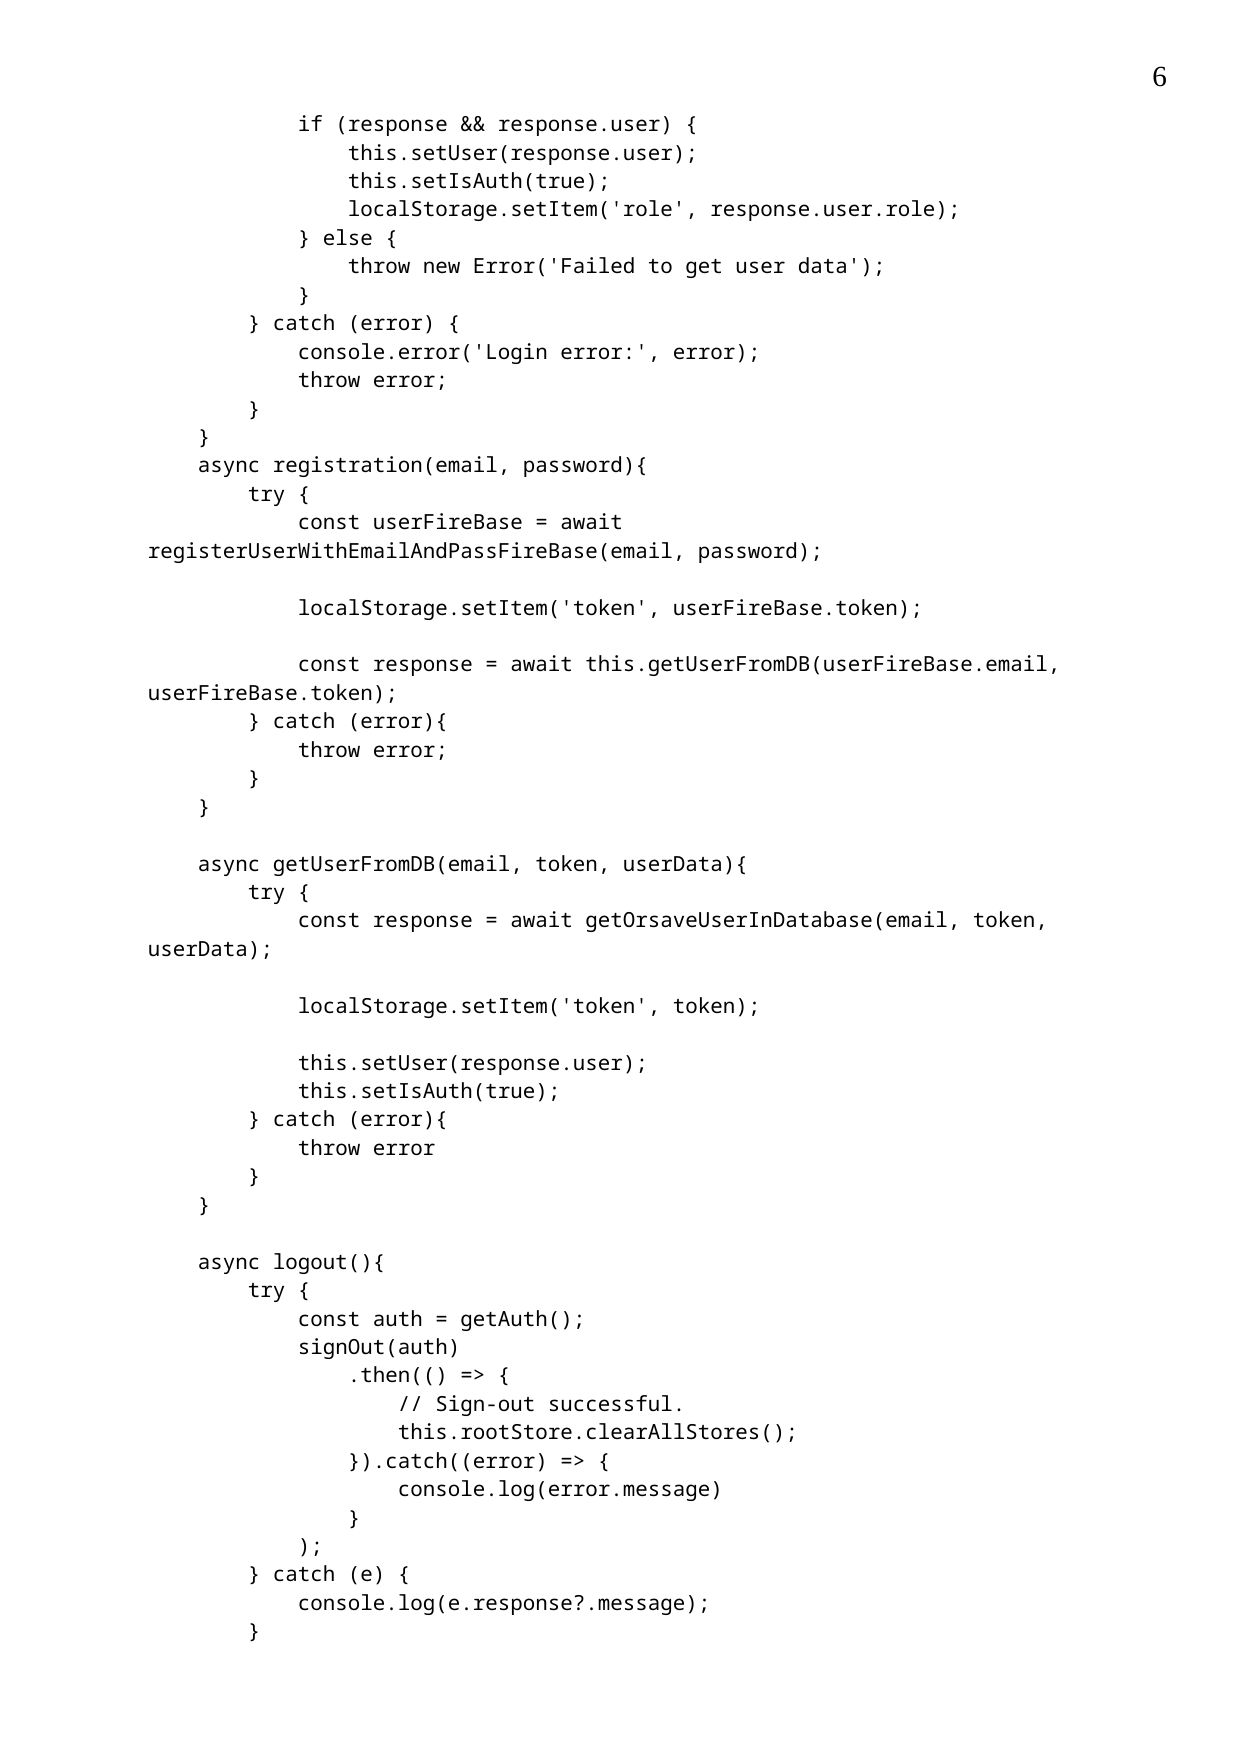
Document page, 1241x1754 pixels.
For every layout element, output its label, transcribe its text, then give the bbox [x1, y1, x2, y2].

text try { [148, 479, 1167, 507]
text }).catch((error) => { [148, 1446, 1167, 1474]
text localStorage.setItem('token', userFireBase.token); [148, 593, 1167, 621]
text throw error; [148, 735, 1167, 763]
text const userFireBase = await registerUserWithEmailAndPassFireBase(email, password); [148, 507, 1167, 564]
text } catch (error){ [148, 706, 1167, 735]
text this.setIsAuth(true); [148, 1076, 1167, 1104]
text if (response && response.user) { [148, 109, 1167, 138]
text this.setIsAuth(true); [148, 166, 1167, 194]
text async logout(){ [148, 1247, 1167, 1275]
text try { [148, 1275, 1167, 1304]
text } catch (error) { [148, 308, 1167, 337]
text } else { [148, 223, 1167, 251]
text throw error [148, 1133, 1167, 1161]
text const auth = getAuth(); [148, 1304, 1167, 1332]
text this.setUser(response.user); [148, 138, 1167, 166]
text } [148, 1503, 1167, 1531]
text async registration(email, password){ [148, 451, 1167, 479]
text } catch (e) { [148, 1559, 1167, 1588]
text } [148, 792, 1167, 820]
text console.log(e.response?.message); [148, 1588, 1167, 1616]
text throw new Error('Failed to get user data'); [148, 251, 1167, 280]
text } [148, 1616, 1167, 1645]
text } catch (error){ [148, 1104, 1167, 1133]
text } [148, 763, 1167, 792]
text throw error; [148, 365, 1167, 394]
text try { [148, 877, 1167, 906]
text } [148, 394, 1167, 422]
text const response = await this.getUserFromDB(userFireBase.email, userFireBase.token); [148, 649, 1167, 706]
text const response = await getOrsaveUserInDatabase(email, token, userData); [148, 906, 1167, 962]
text console.error('Login error:', error); [148, 337, 1167, 365]
text signOut(auth) [148, 1332, 1167, 1361]
text } [148, 280, 1167, 308]
text localStorage.setItem('token', token); [148, 991, 1167, 1019]
text } [148, 1161, 1167, 1190]
text this.rootStore.clearAllStores(); [148, 1417, 1167, 1446]
text this.setUser(response.user); [148, 1048, 1167, 1076]
text async getUserFromDB(email, token, userData){ [148, 849, 1167, 877]
text // Sign-out successful. [148, 1389, 1167, 1417]
text } [148, 422, 1167, 451]
text localStorage.setItem('role', response.user.role); [148, 194, 1167, 223]
text .then(() => { [148, 1361, 1167, 1389]
text console.log(error.message) [148, 1474, 1167, 1503]
text } [148, 1190, 1167, 1218]
text ); [148, 1531, 1167, 1559]
